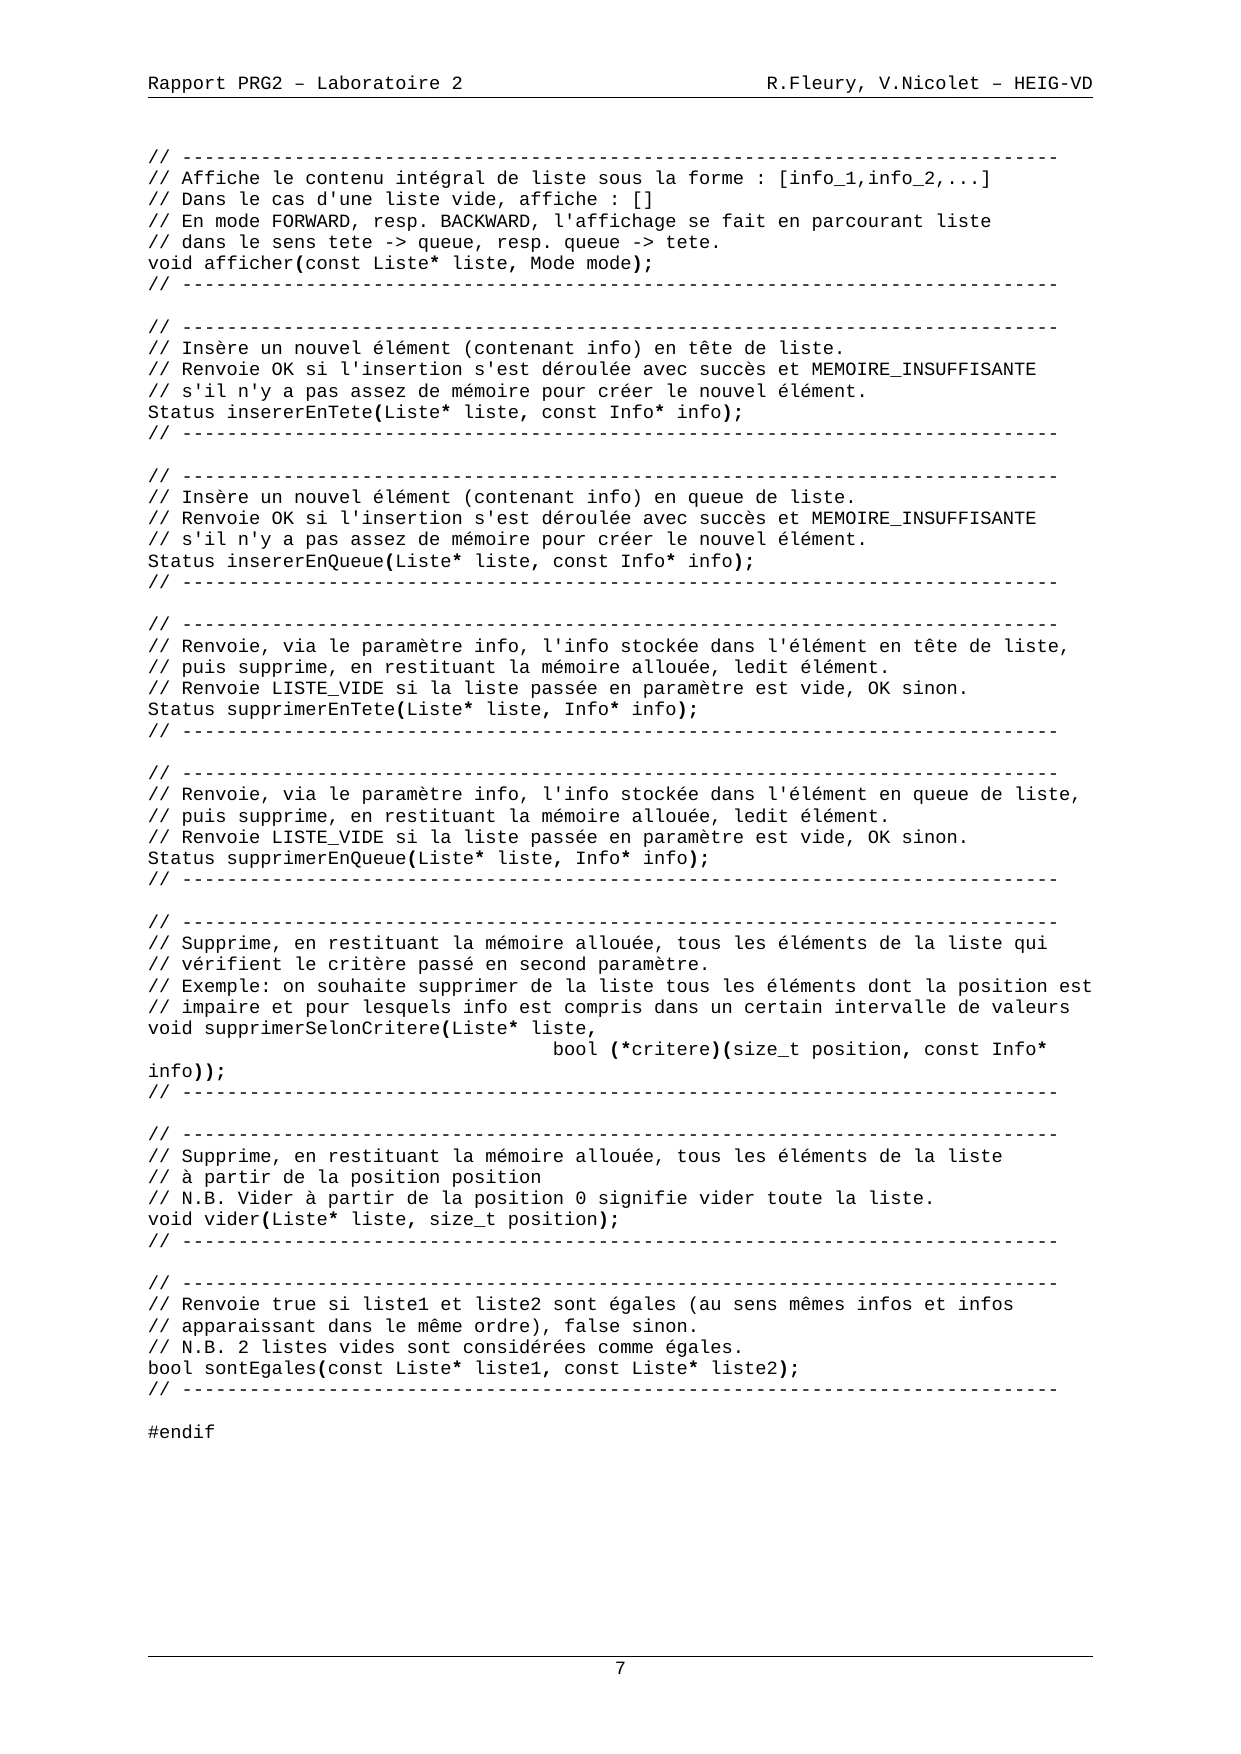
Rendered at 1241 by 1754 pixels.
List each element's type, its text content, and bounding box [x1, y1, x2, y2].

text // ------------------------------------------------------------------------------ [148, 1274, 1093, 1295]
text // Supprime, en restituant la mémoire allouée, tous les éléments de la liste qui [148, 934, 1093, 955]
text // ------------------------------------------------------------------------------ [148, 318, 1093, 339]
text // ------------------------------------------------------------------------------ [148, 573, 1093, 594]
text // ------------------------------------------------------------------------------ [148, 870, 1093, 891]
text Status supprimerEnTete(Liste* liste, Info* info); [148, 700, 1093, 721]
text // Renvoie LISTE_VIDE si la liste passée en paramètre est vide, OK sinon. [148, 679, 1093, 700]
text // ------------------------------------------------------------------------------ [148, 275, 1093, 296]
text // Renvoie true si liste1 et liste2 sont égales (au sens mêmes infos et infos [148, 1295, 1093, 1316]
text void afficher(const Liste* liste, Mode mode); [148, 254, 1093, 275]
text // ------------------------------------------------------------------------------ [148, 721, 1093, 743]
text // Renvoie LISTE_VIDE si la liste passée en paramètre est vide, OK sinon. [148, 828, 1093, 849]
text // puis supprime, en restituant la mémoire allouée, ledit élément. [148, 658, 1093, 679]
text // ------------------------------------------------------------------------------ [148, 424, 1093, 445]
text // apparaissant dans le même ordre), false sinon. [148, 1316, 1093, 1338]
text // Insère un nouvel élément (contenant info) en queue de liste. [148, 488, 1093, 509]
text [148, 148, 1093, 169]
text // Affiche le contenu intégral de liste sous la forme : [info_1,info_2,...] [148, 169, 1093, 190]
text // Insère un nouvel élément (contenant info) en tête de liste. [148, 339, 1093, 360]
text // Supprime, en restituant la mémoire allouée, tous les éléments de la liste [148, 1146, 1093, 1168]
text // dans le sens tete -> queue, resp. queue -> tete. [148, 233, 1093, 254]
text // Renvoie OK si l'insertion s'est déroulée avec succès et MEMOIRE_INSUFFISANTE [148, 509, 1093, 530]
text void supprimerSelonCritere(Liste* liste, [148, 1019, 1093, 1040]
text Status supprimerEnQueue(Liste* liste, Info* info); [148, 849, 1093, 870]
text // impaire et pour lesquels info est compris dans un certain intervalle de valeurs [148, 998, 1093, 1019]
text void vider(Liste* liste, size_t position); [148, 1210, 1093, 1231]
text // En mode FORWARD, resp. BACKWARD, l'affichage se fait en parcourant liste [148, 211, 1093, 233]
text // Dans le cas d'une liste vide, affiche : [] [148, 190, 1093, 211]
text // ------------------------------------------------------------------------------ [148, 1125, 1093, 1146]
text // ------------------------------------------------------------------------------ [148, 466, 1093, 488]
text // ------------------------------------------------------------------------------ [148, 615, 1093, 636]
text // puis supprime, en restituant la mémoire allouée, ledit élément. [148, 806, 1093, 828]
text // s'il n'y a pas assez de mémoire pour créer le nouvel élément. [148, 530, 1093, 551]
text // ------------------------------------------------------------------------------ [148, 1083, 1093, 1104]
text #endif [148, 1423, 1093, 1444]
text Status insererEnTete(Liste* liste, const Info* info); [148, 403, 1093, 424]
text // Exemple: on souhaite supprimer de la liste tous les éléments dont la position est [148, 976, 1093, 998]
text bool sontEgales(const Liste* liste1, const Liste* liste2); [148, 1359, 1093, 1380]
text // ------------------------------------------------------------------------------ [148, 764, 1093, 785]
text // ------------------------------------------------------------------------------ [148, 913, 1093, 934]
text // à partir de la position position [148, 1168, 1093, 1189]
text // Renvoie, via le paramètre info, l'info stockée dans l'élément en queue de liste, [148, 785, 1093, 806]
text // s'il n'y a pas assez de mémoire pour créer le nouvel élément. [148, 381, 1093, 403]
text // N.B. Vider à partir de la position 0 signifie vider toute la liste. [148, 1189, 1093, 1210]
text bool (*critere)(size_t position, const Info* info)); [148, 1040, 1093, 1083]
text // N.B. 2 listes vides sont considérées comme égales. [148, 1338, 1093, 1359]
text Status insererEnQueue(Liste* liste, const Info* info); [148, 551, 1093, 573]
text // ------------------------------------------------------------------------------ [148, 1231, 1093, 1253]
text // Renvoie, via le paramètre info, l'info stockée dans l'élément en tête de liste, [148, 636, 1093, 658]
text // Renvoie OK si l'insertion s'est déroulée avec succès et MEMOIRE_INSUFFISANTE [148, 360, 1093, 381]
text // vérifient le critère passé en second paramètre. [148, 955, 1093, 976]
text // ------------------------------------------------------------------------------ [148, 1380, 1093, 1401]
